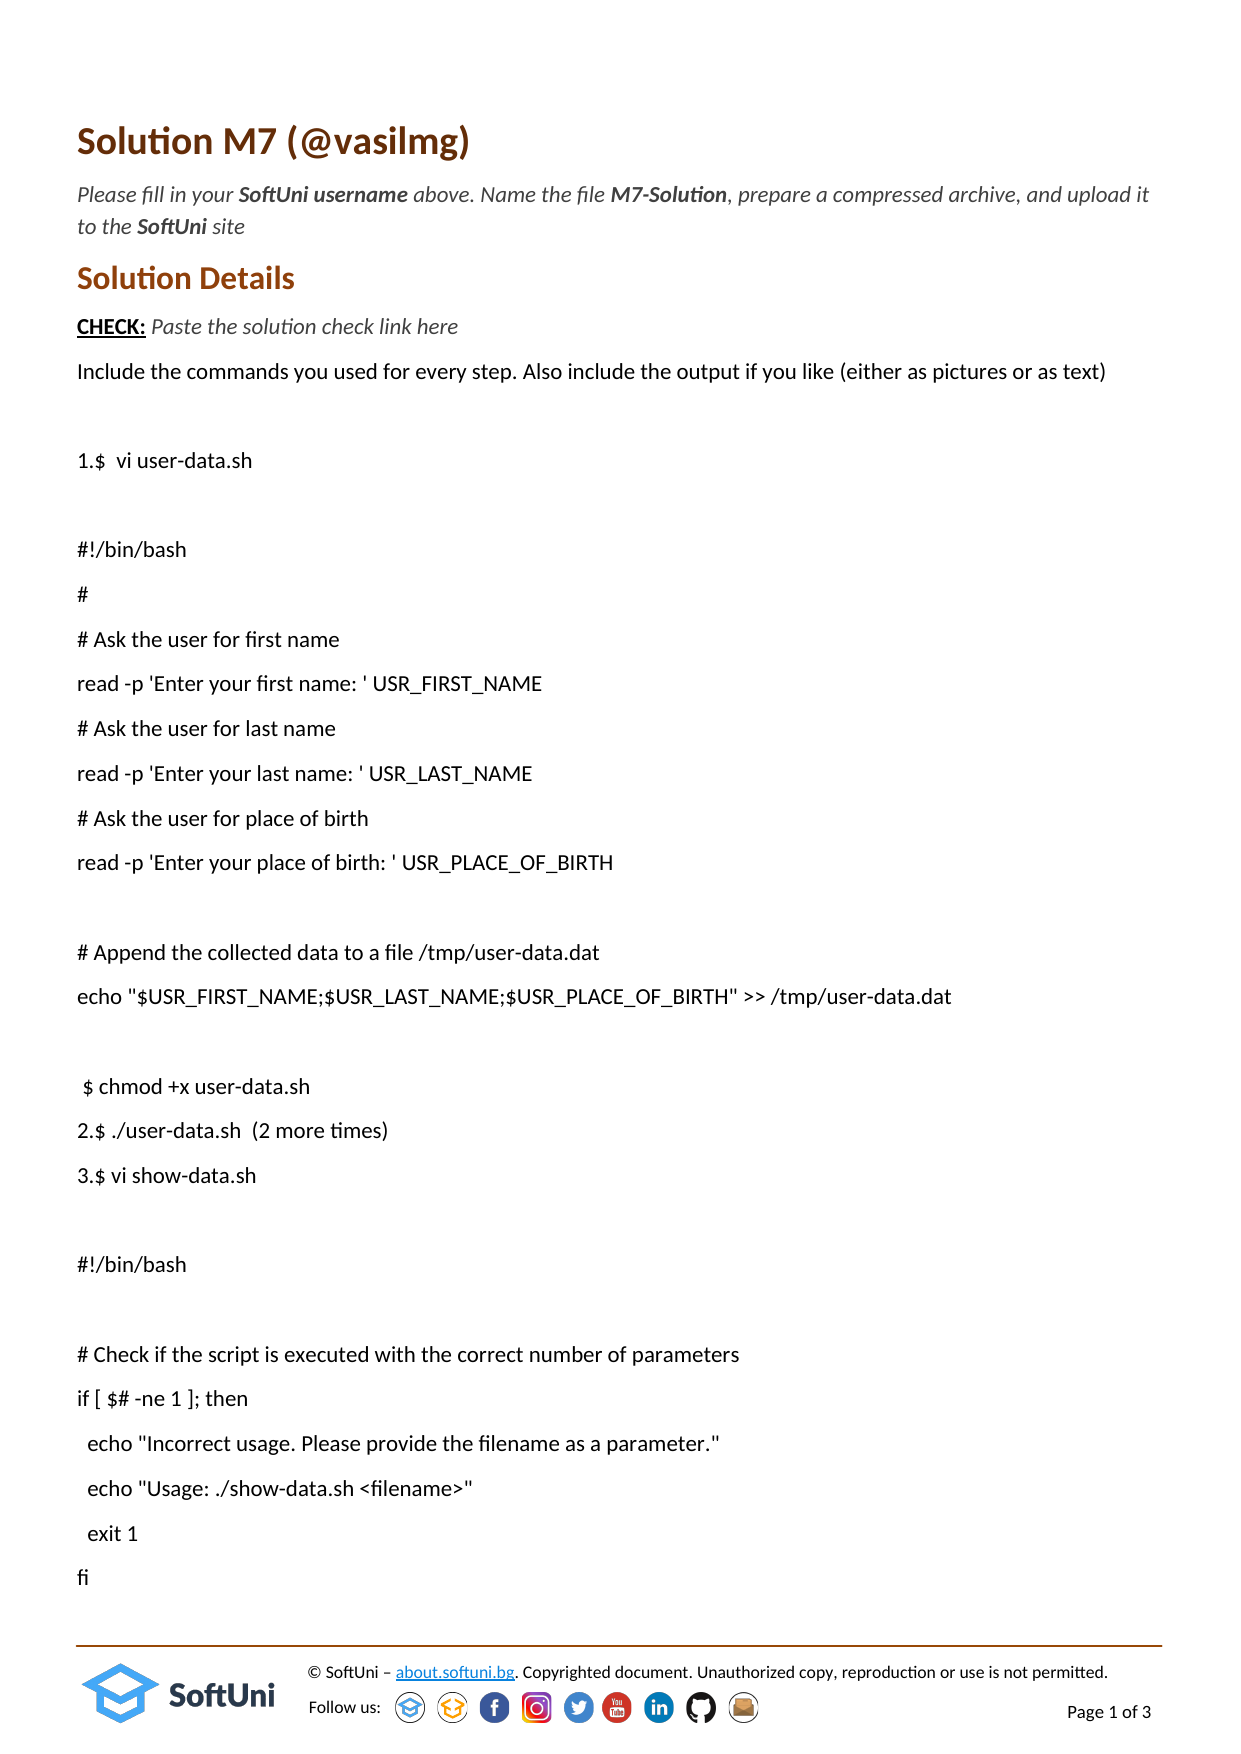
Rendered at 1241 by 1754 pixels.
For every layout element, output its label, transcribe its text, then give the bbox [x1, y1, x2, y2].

text # Ask the user for place of birth [77, 804, 1163, 832]
text echo "$USR_FIRST_NAME;$USR_LAST_NAME;$USR_PLACE_OF_BIRTH" >> /tmp/user-data.dat [77, 982, 1163, 1010]
picture [437, 1692, 468, 1723]
text #!/bin/bash [77, 536, 1163, 563]
picture [564, 1692, 594, 1723]
picture [479, 1692, 510, 1723]
picture [665, 1714, 674, 1723]
text read -p 'Enter your place of birth: ' USR_PLACE_OF_BIRTH [77, 848, 1163, 876]
picture [395, 1692, 425, 1723]
text 3.$ vi show-data.sh [77, 1161, 1163, 1189]
text Include the commands you used for every step. Also include the output if you like (either as pictures or as text) [77, 357, 1163, 385]
text echo "Incorrect usage. Please provide the filename as a parameter." [77, 1429, 1163, 1457]
subtitle Solution M7 (@vasilmg) [77, 116, 1163, 164]
text # [77, 580, 1163, 608]
picture [658, 1705, 667, 1714]
text Please fill in your SoftUni username above. Name the file M7-Solution, prepare a compressed archive, and upload it to the SoftUni site [77, 180, 1163, 240]
text read -p 'Enter your first name: ' USR_FIRST_NAME [77, 669, 1163, 698]
picture [522, 1692, 552, 1723]
subtitle Solution Details [77, 257, 1163, 298]
picture [665, 1692, 674, 1701]
picture [644, 1692, 653, 1701]
text $ chmod +x user-data.sh [77, 1072, 1163, 1100]
text fi [77, 1563, 1163, 1591]
picture [75, 1658, 281, 1729]
text 2.$ ./user-data.sh (2 more times) [77, 1116, 1163, 1144]
text # Ask the user for last name [77, 714, 1163, 742]
text echo "Usage: ./show-data.sh <filename>" [77, 1474, 1163, 1502]
text if [ $# -ne 1 ]; then [77, 1384, 1163, 1413]
text # Append the collected data to a file /tmp/user-data.dat [77, 938, 1163, 966]
picture [644, 1714, 653, 1723]
text exit 1 [77, 1519, 1163, 1547]
text read -p 'Enter your last name: ' USR_LAST_NAME [77, 759, 1163, 787]
text CHECK: Paste the solution check link here [77, 312, 1163, 340]
picture [686, 1692, 716, 1723]
text 1.$ vi user-data.sh [77, 446, 1163, 474]
picture [728, 1692, 759, 1723]
text # Check if the script is executed with the correct number of parameters [77, 1340, 1163, 1368]
picture [602, 1692, 632, 1723]
text #!/bin/bash [77, 1251, 1163, 1278]
text # Ask the user for first name [77, 625, 1163, 653]
